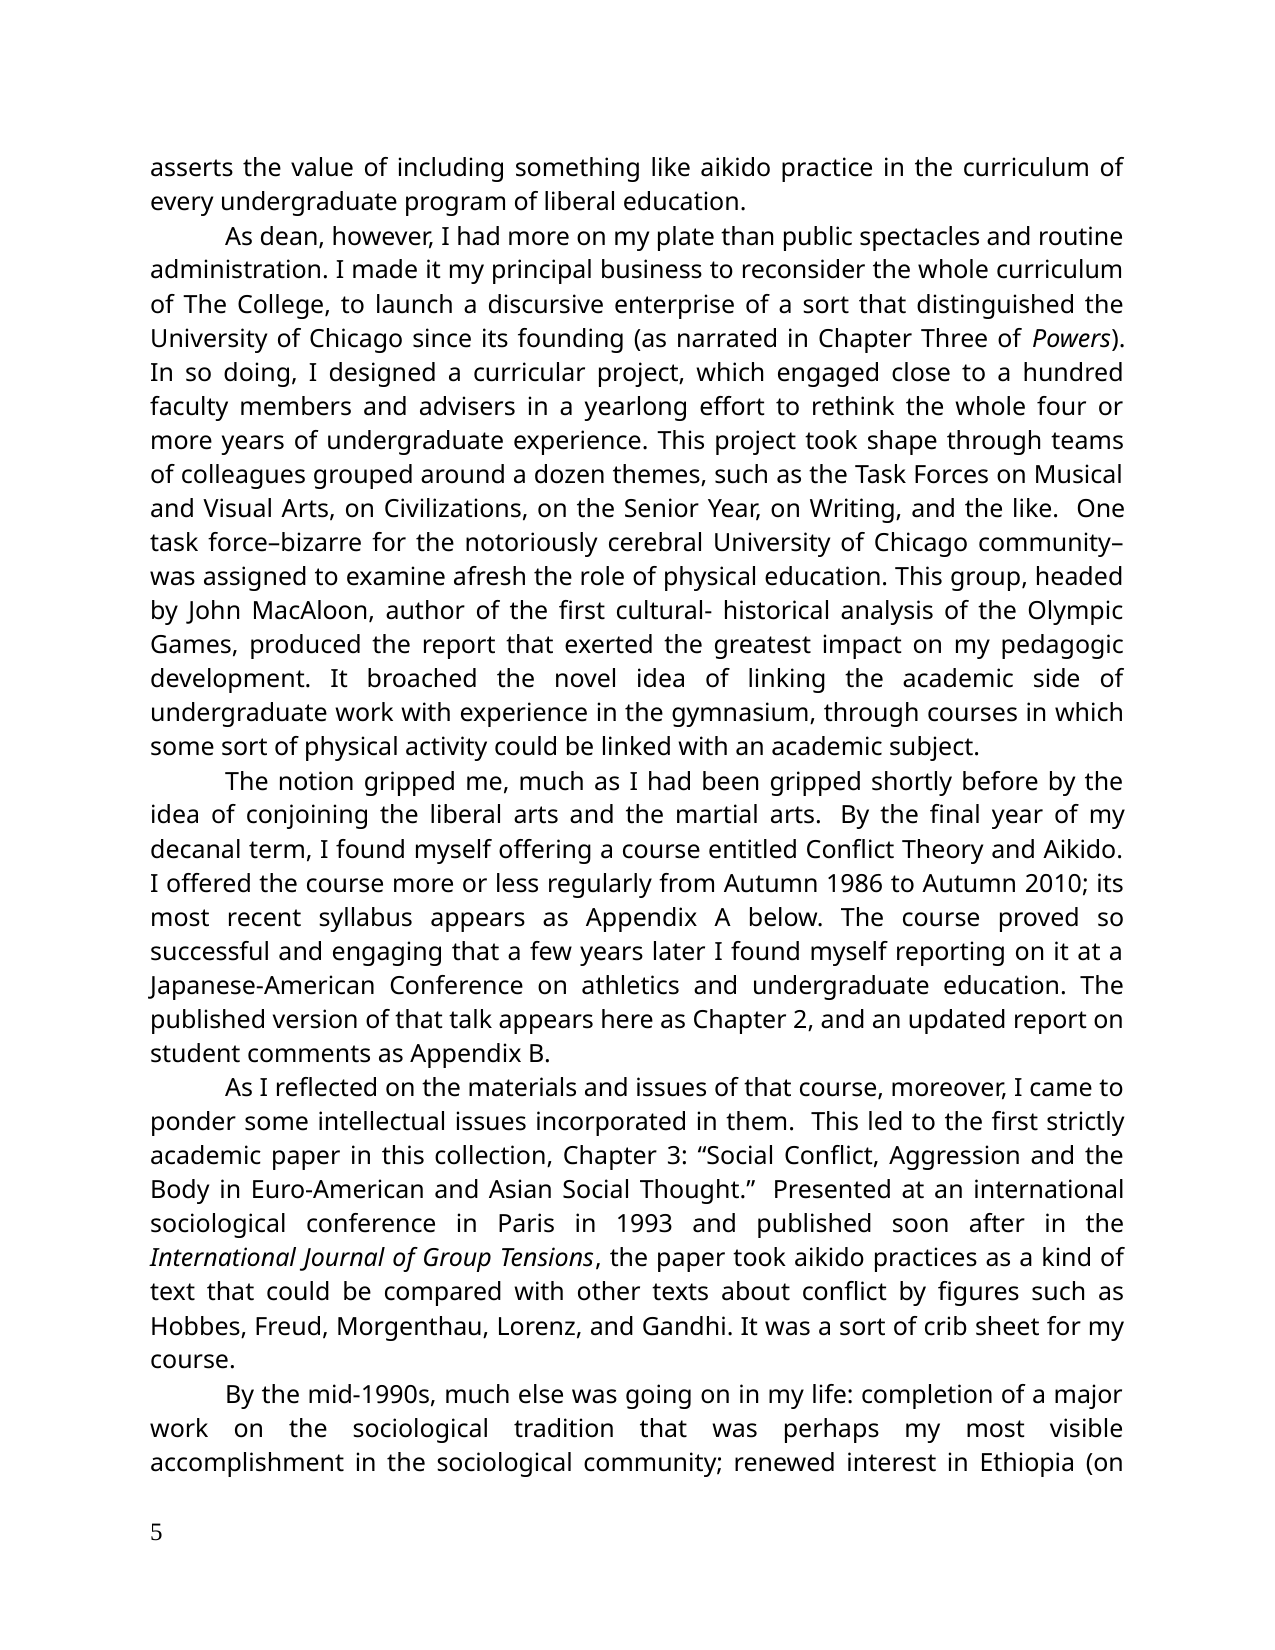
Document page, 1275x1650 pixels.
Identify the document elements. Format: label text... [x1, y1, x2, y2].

text As dean, however, I had more on my plate than public spectacles and routine administration. I made it my principal business to reconsider the whole curriculum of The College, to launch a discursive enterprise of a sort that distinguished the University of Chicago since its founding (as narrated in Chapter Three of Powers). In so doing, I designed a curricular project, which engaged close to a hundred faculty members and advisers in a yearlong effort to rethink the whole four or more years of undergraduate experience. This project took shape through teams of colleagues grouped around a dozen themes, such as the Task Forces on Musical and Visual Arts, on Civilizations, on the Senior Year, on Writing, and the like. One task force–bizarre for the notoriously cerebral University of Chicago community–was assigned to examine afresh the role of physical education. This group, headed by John MacAloon, author of the first cultural- historical analysis of the Olympic Games, produced the report that exerted the greatest impact on my pedagogic development. It broached the novel idea of linking the academic side of undergraduate work with experience in the gymnasium, through courses in which some sort of physical activity could be linked with an academic subject. [150, 218, 1125, 763]
text As I reflected on the materials and issues of that course, moreover, I came to ponder some intellectual issues incorporated in them. This led to the first strictly academic paper in this collection, Chapter 3: “Social Conflict, Aggression and the Body in Euro-American and Asian Social Thought.” Presented at an international sociological conference in Paris in 1993 and published soon after in the International Journal of Group Tensions, the paper took aikido practices as a kind of text that could be compared with other texts about conflict by figures such as Hobbes, Freud, Morgenthau, Lorenz, and Gandhi. It was a sort of crib sheet for my course. [150, 1070, 1125, 1376]
text The notion gripped me, much as I had been gripped shortly before by the idea of conjoining the liberal arts and the martial arts. By the final year of my decanal term, I found myself offering a course entitled Conflict Theory and Aikido. I offered the course more or less regularly from Autumn 1986 to Autumn 2010; its most recent syllabus appears as Appendix A below. The course proved so successful and engaging that a few years later I found myself reporting on it at a Japanese-American Conference on athletics and undergraduate education. The published version of that talk appears here as Chapter 2, and an updated report on student comments as Appendix B. [150, 763, 1125, 1070]
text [150, 150, 1125, 218]
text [150, 1376, 1125, 1478]
